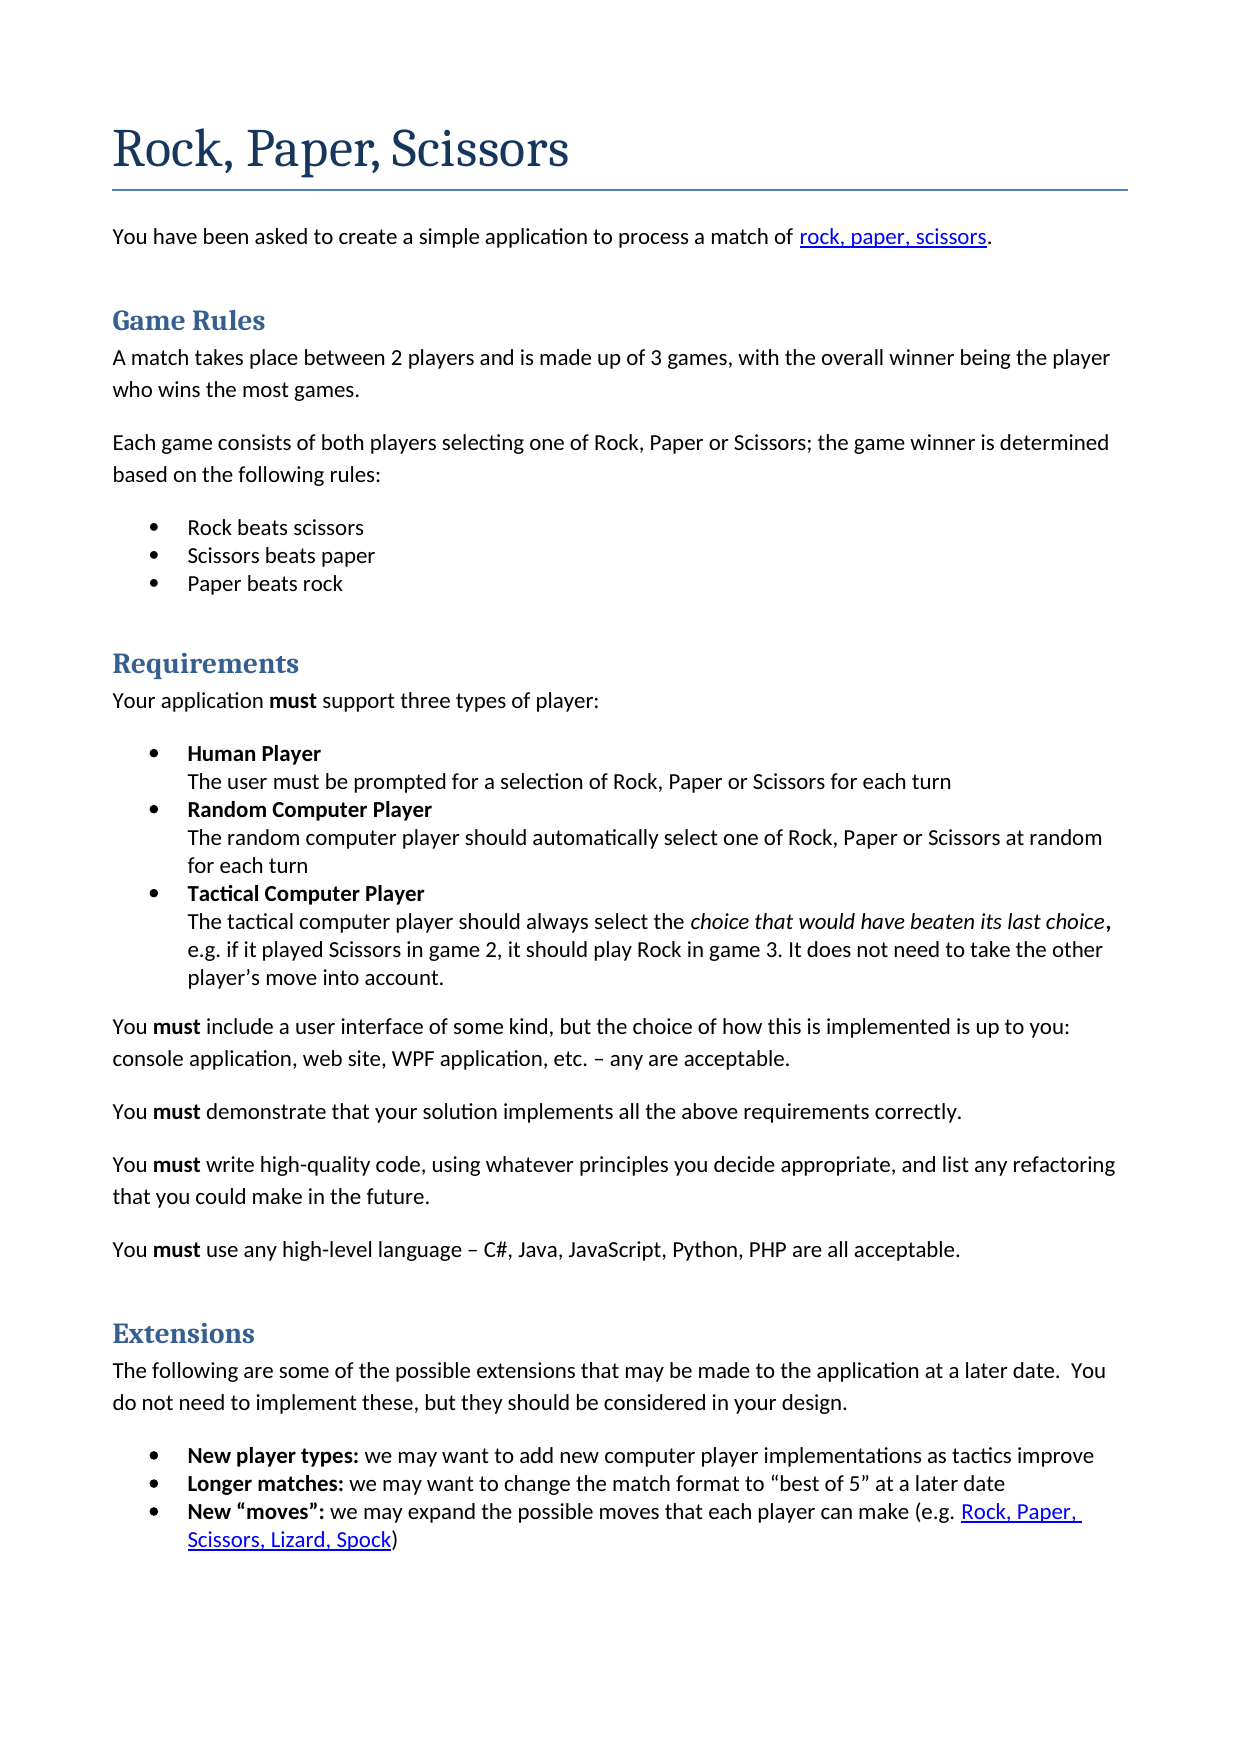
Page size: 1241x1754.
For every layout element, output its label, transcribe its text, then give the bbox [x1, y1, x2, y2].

list New “moves”: we may expand the possible moves that each player can make (e.g. Rock, Paper, Scissors, Lizard, Spock) [150, 1497, 1128, 1581]
text Your application must support three types of player: [112, 686, 1128, 714]
subtitle Game Rules [112, 304, 1128, 338]
title Rock, Paper, Scissors [112, 118, 1128, 189]
text You must demonstrate that your solution implements all the above requirements correctly. [112, 1097, 1128, 1125]
list Scissors beats paper [150, 541, 1128, 569]
list New player types: we may want to add new computer player implementations as tactics improve [150, 1441, 1128, 1469]
text A match takes place between 2 players and is made up of 3 games, with the overall winner being the player who wins the most games. [112, 343, 1128, 403]
list Human Player The user must be prompted for a selection of Rock, Paper or Scissors for each turn [150, 739, 1128, 795]
list Paper beats rock [150, 569, 1128, 597]
subtitle Requirements [112, 647, 1128, 681]
text You must write high-quality code, using whatever principles you decide appropriate, and list any refactoring that you could make in the future. [112, 1150, 1128, 1210]
list Random Computer Player The random computer player should automatically select one of Rock, Paper or Scissors at random for each turn [150, 795, 1128, 879]
subtitle Extensions [112, 1317, 1128, 1351]
text Each game consists of both players selecting one of Rock, Paper or Scissors; the game winner is determined based on the following rules: [112, 428, 1128, 488]
list Longer matches: we may want to change the match format to “best of 5” at a later date [150, 1469, 1128, 1497]
text You must include a user interface of some kind, but the choice of how this is implemented is up to you: console application, web site, WPF application, etc. – any are acceptable. [112, 1012, 1128, 1072]
text You have been asked to create a simple application to process a match of rock, paper, scissors. [112, 222, 1128, 250]
text You must use any high-level language – C#, Java, JavaScript, Python, PHP are all acceptable. [112, 1235, 1128, 1263]
text The following are some of the possible extensions that may be made to the application at a later date. You do not need to implement these, but they should be considered in your design. [112, 1356, 1128, 1416]
list Rock beats scissors [150, 513, 1128, 541]
list Tactical Computer Player The tactical computer player should always select the choice that would have beaten its last choice, e.g. if it played Scissors in game 2, it should play Rock in game 3. It does not need to take the other player’s move into account. [150, 879, 1128, 991]
